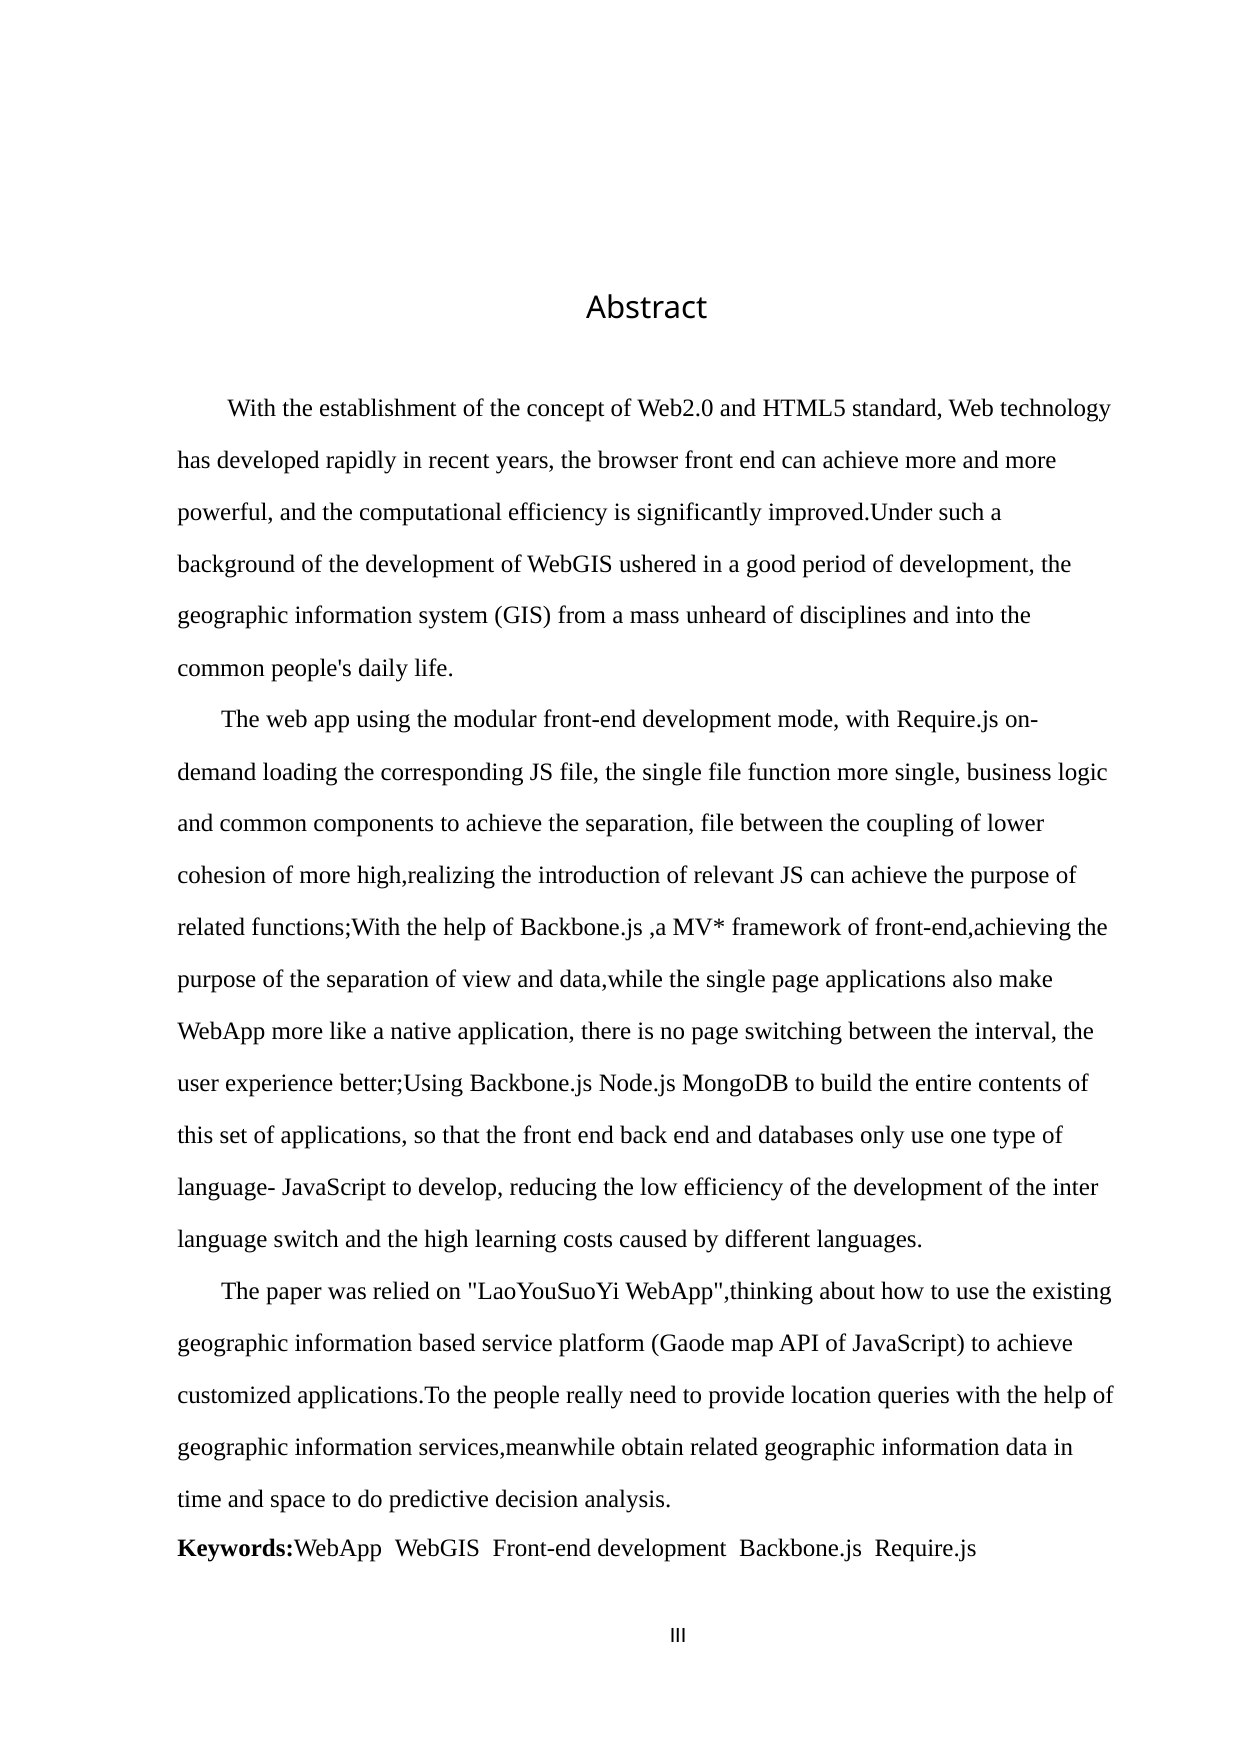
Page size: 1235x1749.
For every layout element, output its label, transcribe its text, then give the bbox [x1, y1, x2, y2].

text Keywords:WebApp WebGIS Front-end development Backbone.js Require.js [177, 1530, 1116, 1565]
text With the establishment of the concept of Web2.0 and HTML5 standard, Web technology has developed rapidly in recent years, the browser front end can achieve more and more powerful, and the computational efficiency is significantly improved.Under such a background of the development of WebGIS ushered in a good period of development, the geographic information system (GIS) from a mass unheard of disciplines and into the common people's daily life. The web app using the modular front-end development mode, with Require.js on-demand loading the corresponding JS file, the single file function more single, business logic and common components to achieve the separation, file between the coupling of lower cohesion of more high,realizing the introduction of relevant JS can achieve the purpose of related functions;With the help of Backbone.js ,a MV* framework of front-end,achieving the purpose of the separation of view and data,while the single page applications also make WebApp more like a native application, there is no page switching between the interval, the user experience better;Using Backbone.js Node.js MongoDB to build the entire contents of this set of applications, so that the front end back end and databases only use one type of language- JavaScript to develop, reducing the low efficiency of the development of the inter language switch and the high learning costs caused by different languages. The paper was relied on "LaoYouSuoYi WebApp",thinking about how to use the existing geographic information based service platform (Gaode map API of JavaScript) to achieve customized applications.To the people really need to provide location queries with the help of geographic information services,meanwhile obtain related geographic information data in time and space to do predictive decision analysis. [177, 390, 1116, 1516]
subtitle Abstract [177, 272, 1116, 341]
